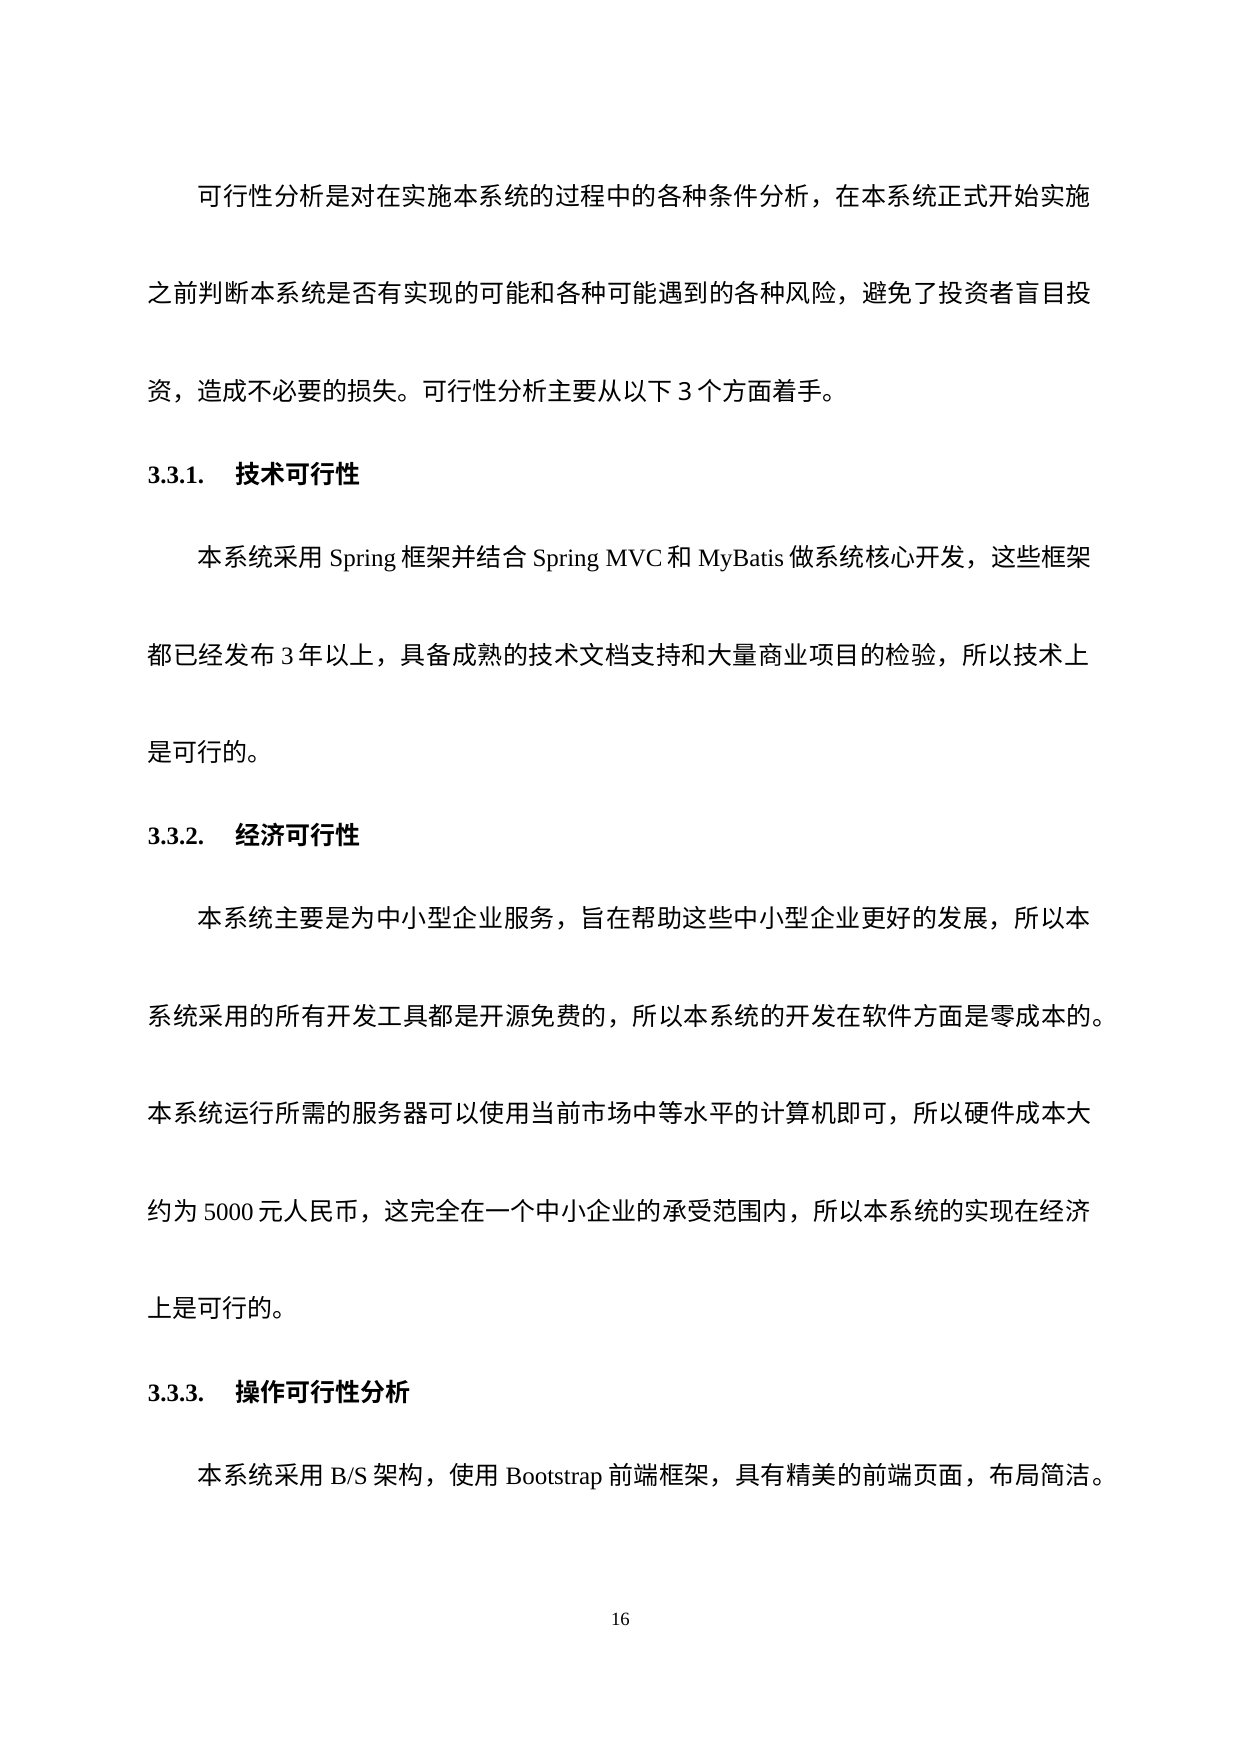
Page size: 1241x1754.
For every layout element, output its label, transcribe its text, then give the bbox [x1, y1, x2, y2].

text 可行性分析是对在实施本系统的过程中的各种条件分析，在本系统正式开始实施之前判断本系统是否有实现的可能和各种可能遇到的各种风险，避免了投资者盲目投资，造成不必要的损失。可行性分析主要从以下3个方面着手。 [148, 162, 1092, 422]
text 本系统主要是为中小型企业服务，旨在帮助这些中小型企业更好的发展，所以本系统采用的所有开发工具都是开源免费的，所以本系统的开发在软件方面是零成本的。本系统运行所需的服务器可以使用当前市场中等水平的计算机即可，所以硬件成本大约为5000元人民币，这完全在一个中小企业的承受范围内，所以本系统的实现在经济上是可行的。 [148, 884, 1092, 1339]
text 本系统采用Spring框架并结合Spring MVC和MyBatis做系统核心开发，这些框架都已经发布3年以上，具备成熟的技术文档支持和大量商业项目的检验，所以技术上是可行的。 [148, 523, 1092, 783]
text 技术可行性 [148, 440, 1092, 505]
text 本系统采用B/S架构，使用Bootstrap前端框架，具有精美的前端页面，布局简洁。操作简单，各个模块的菜单醒目，按钮颜色突出，配色合理，具有良好的用户交互能力，所以操作员只需会基本的计算机操作能力即可。 [148, 1441, 1092, 1506]
text 操作可行性分析 [148, 1358, 1092, 1423]
text 经济可行性 [148, 801, 1092, 866]
